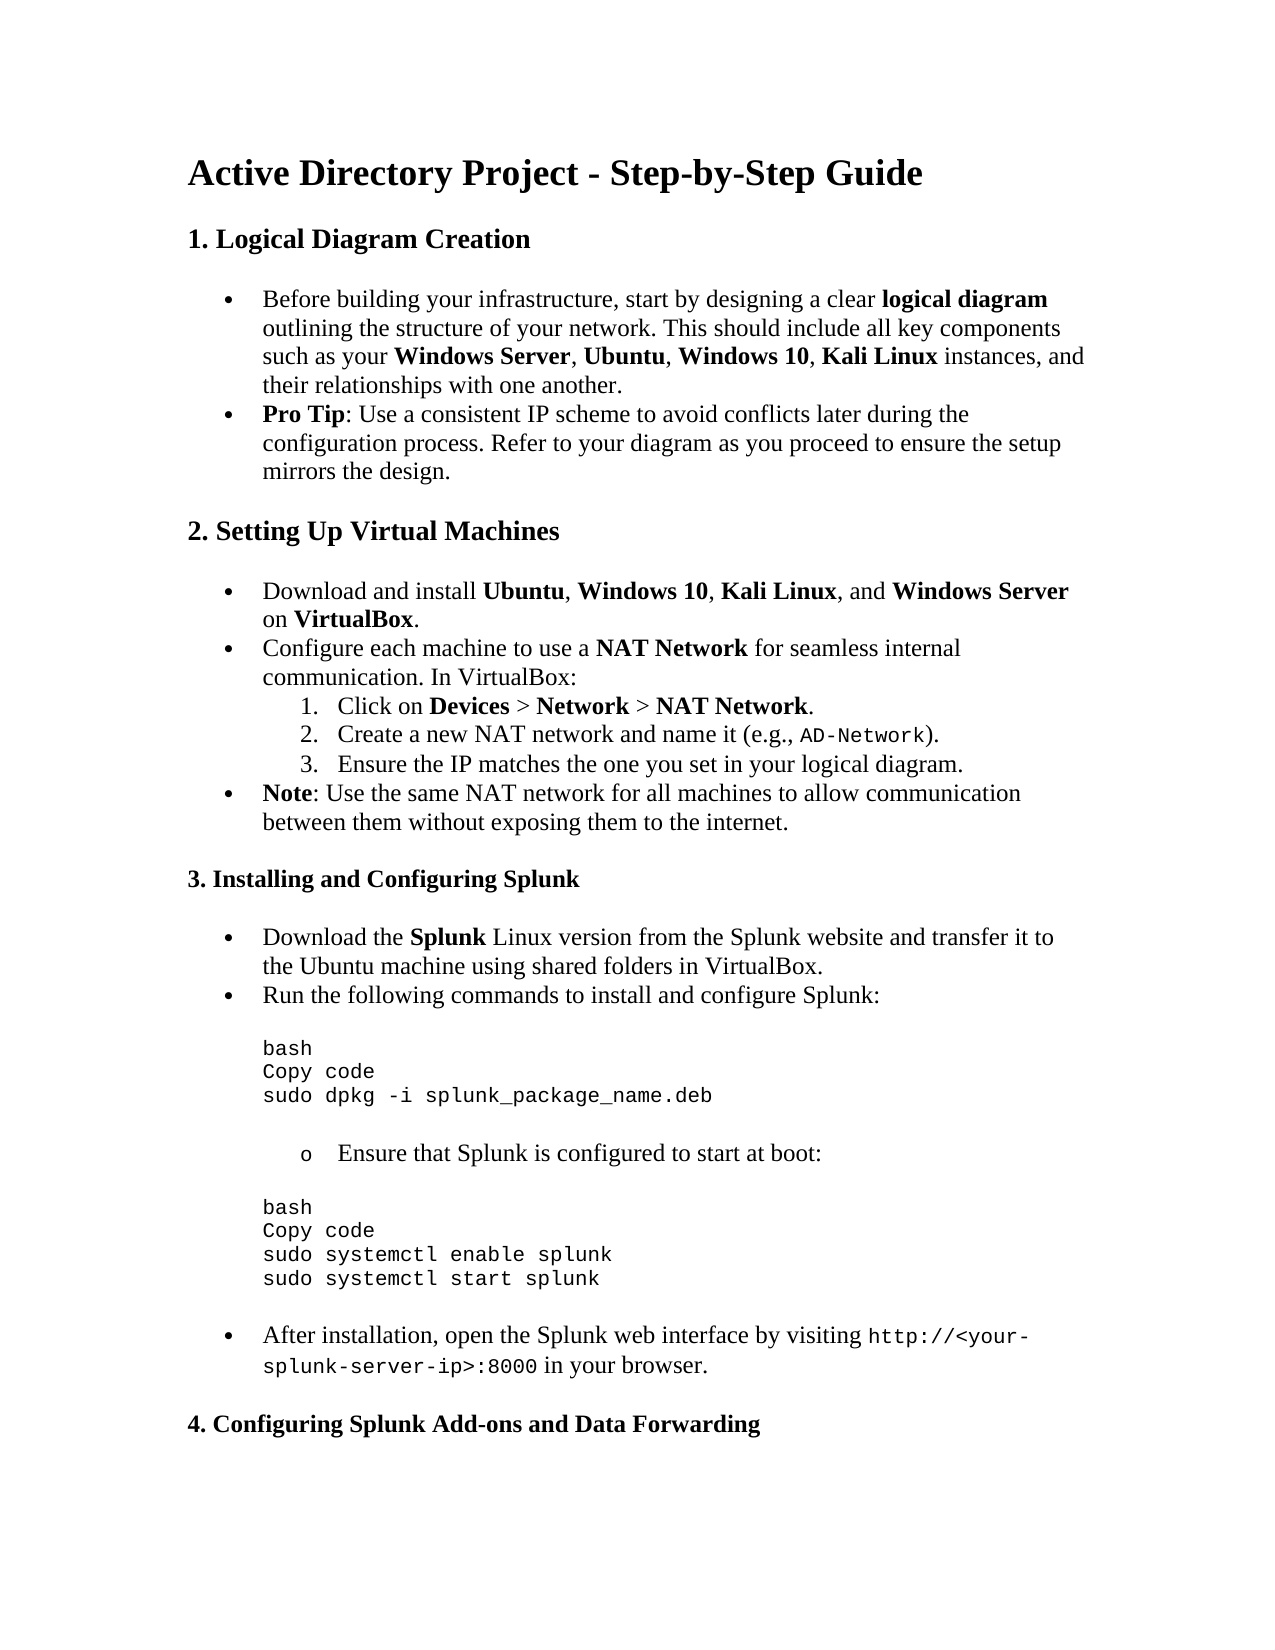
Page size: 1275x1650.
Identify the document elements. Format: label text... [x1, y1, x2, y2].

list Create a new NAT network and name it (e.g., AD-Network). [300, 719, 1087, 749]
text sudo systemctl enable splunk [262, 1244, 1087, 1268]
list Note: Use the same NAT network for all machines to allow communication between them without exposing them to the internet. [225, 778, 1087, 835]
text Active Directory Project - Step-by-Step Guide [187, 150, 1087, 193]
text Copy code [262, 1062, 1087, 1085]
text bash [262, 1197, 1087, 1220]
list Pro Tip: Use a consistent IP scheme to avoid conflicts later during the configuration process. Refer to your diagram as you proceed to ensure the setup mirrors the design. [225, 399, 1087, 485]
list Before building your infrastructure, start by designing a clear logical diagram outlining the structure of your network. This should include all key components such as your Windows Server, Ubuntu, Windows 10, Kali Linux instances, and their relationships with one another. [225, 284, 1087, 399]
list Download and install Ubuntu, Windows 10, Kali Linux, and Windows Server on VirtualBox. [225, 576, 1087, 633]
text sudo dpkg -i splunk_package_name.deb [262, 1085, 1087, 1109]
text 2. Setting Up Virtual Machines [187, 514, 1087, 547]
list Download the Splunk Linux version from the Splunk website and transfer it to the Ubuntu machine using shared folders in VirtualBox. [225, 922, 1087, 980]
list Configure each machine to use a NAT Network for seamless internal communication. In VirtualBox: [225, 633, 1087, 691]
text bash [262, 1038, 1087, 1062]
text 3. Installing and Configuring Splunk [187, 864, 1087, 893]
text 4. Configuring Splunk Add-ons and Data Forwarding [187, 1409, 1087, 1438]
text Copy code [262, 1220, 1087, 1244]
list Run the following commands to install and configure Splunk: [225, 980, 1087, 1009]
list After installation, open the Splunk web interface by visiting http://<your-splunk-server-ip>:8000 in your browser. [225, 1321, 1087, 1380]
list Ensure that Splunk is configured to start at boot: [300, 1138, 1087, 1168]
list Ensure the IP matches the one you set in your logical diagram. [300, 749, 1087, 778]
text sudo systemctl start splunk [262, 1268, 1087, 1291]
list Click on Devices > Network > NAT Network. [300, 691, 1087, 719]
text 1. Logical Diagram Creation [187, 222, 1087, 255]
